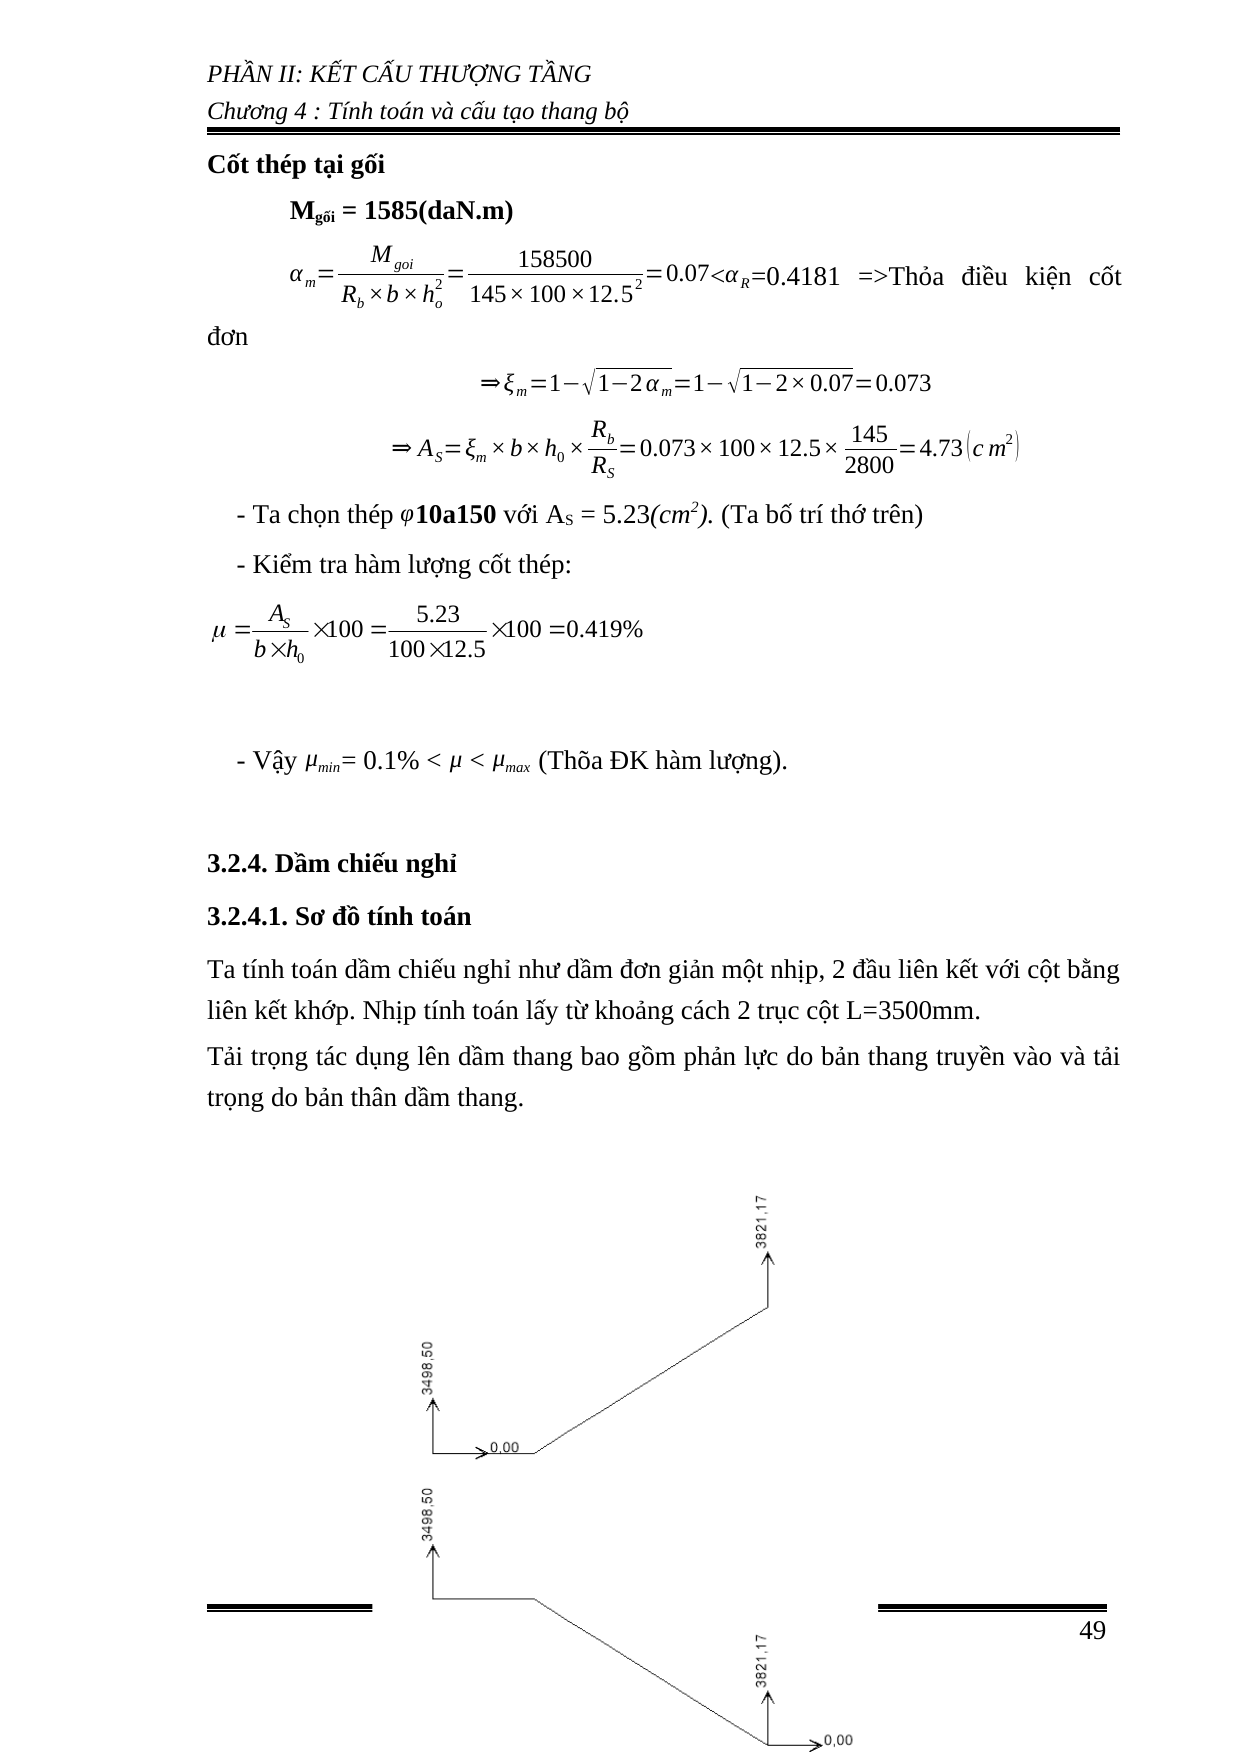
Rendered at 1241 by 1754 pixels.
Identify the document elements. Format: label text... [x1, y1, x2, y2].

text <=0.4181 =>Thỏa điều kiện cốt đơn [207, 241, 1122, 351]
subtitle Dầm chiếu nghỉ [207, 848, 1122, 879]
list Ta chọn thép 10a150 với AS = 5.23(cm2). (Ta bố trí thớ trên) [207, 498, 1122, 529]
text Mgối = 1585(daN.m) [207, 194, 1122, 226]
subtitle Sơ đồ tính toán [207, 901, 1122, 932]
text Cốt thép tại gối [207, 148, 1122, 179]
picture [372, 1188, 879, 1754]
text Ta tính toán dầm chiếu nghỉ như dầm đơn giản một nhịp, 2 đầu liên kết với cột bằng liên kết khớp. Nhịp tính toán lấy từ khoảng cách 2 trục cột L=3500mm. [207, 953, 1122, 1025]
text Tải trọng tác dụng lên dầm thang bao gồm phản lực do bản thang truyền vào và tải trọng do bản thân dầm thang. [207, 1041, 1122, 1112]
list Vậy = 0.1% < < (Thõa ĐK hàm lượng). [207, 744, 1122, 776]
list Kiểm tra hàm lượng cốt thép: [207, 548, 1122, 579]
